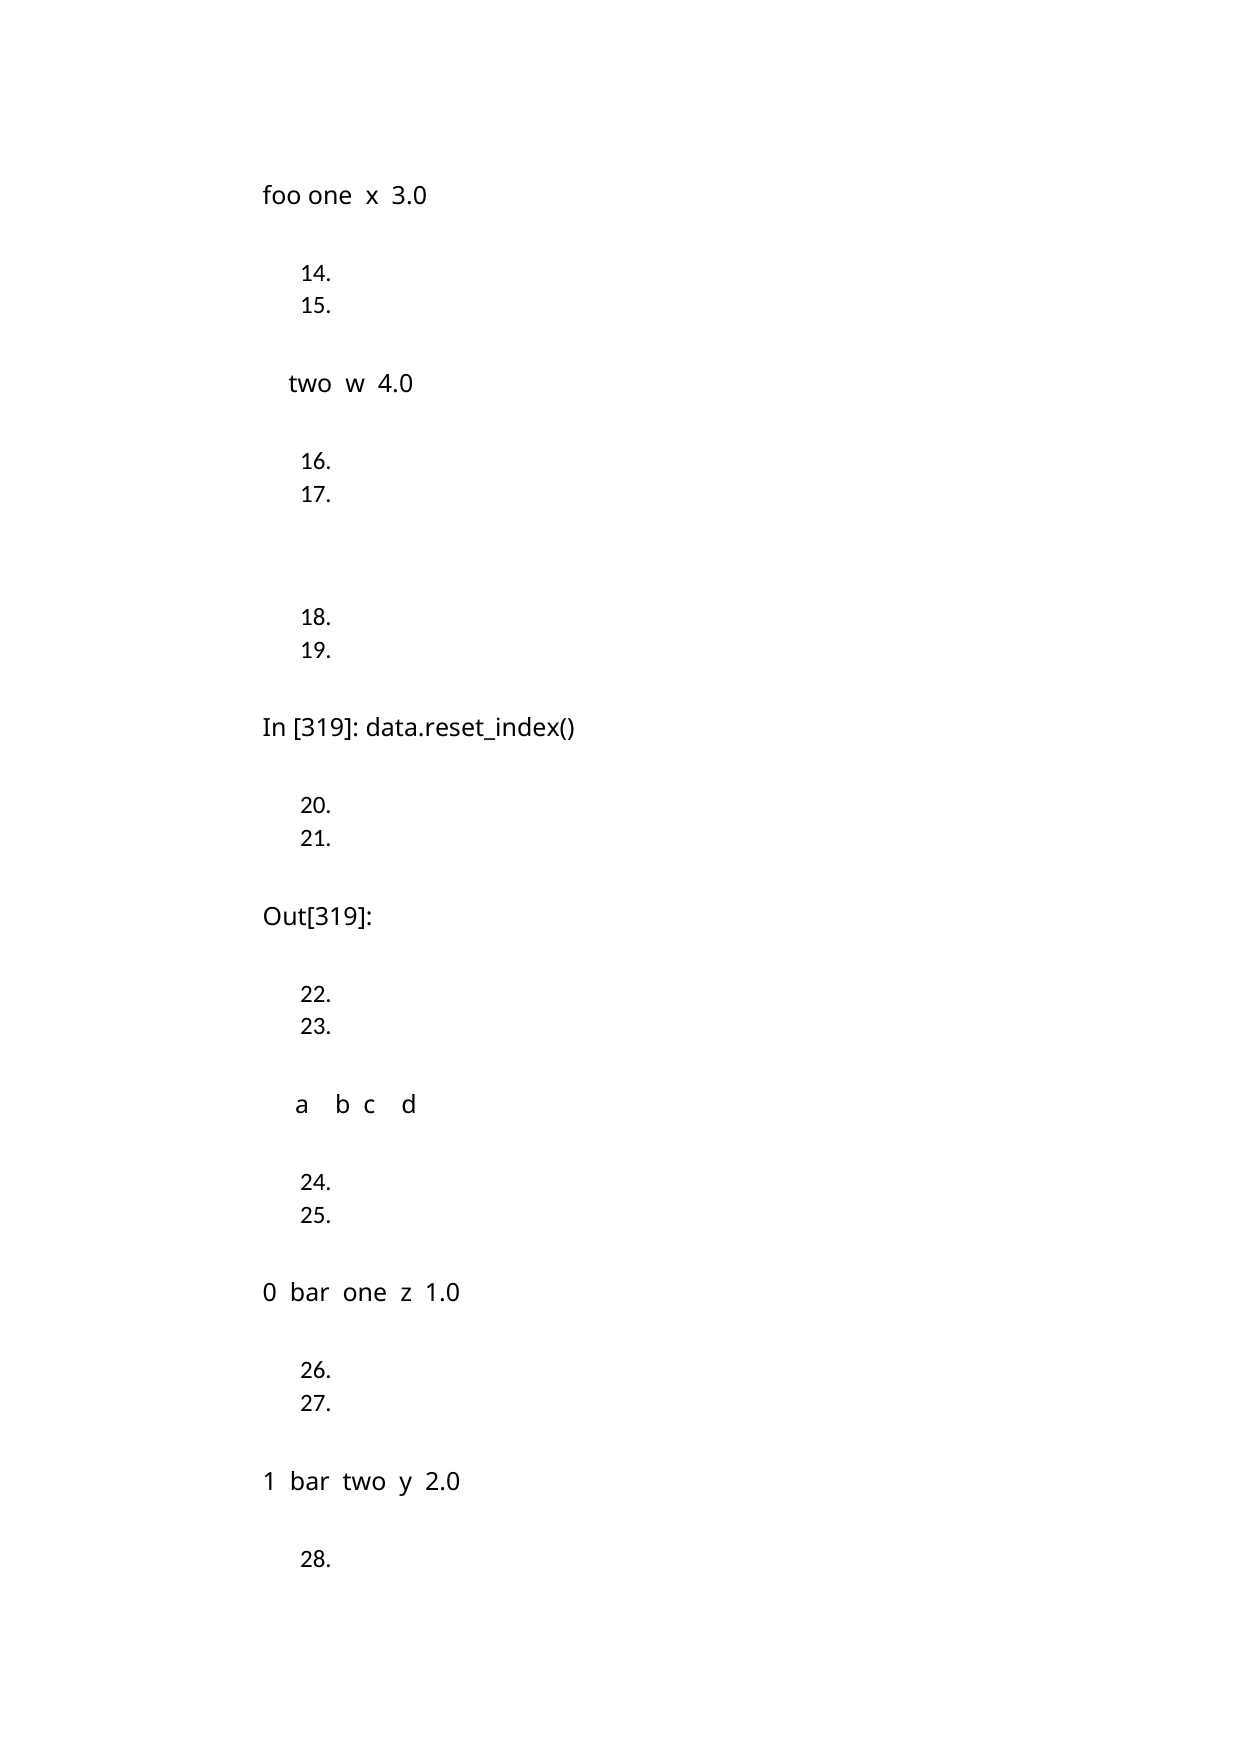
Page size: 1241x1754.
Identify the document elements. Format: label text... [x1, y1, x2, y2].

text foo one x 3.0 [262, 162, 1053, 227]
text In [319]: data.reset_index() [262, 694, 1053, 759]
text two w 4.0 [262, 350, 1053, 415]
text 0 bar one z 1.0 [262, 1259, 1053, 1324]
text Out[319]: [262, 883, 1053, 948]
text 1 bar two y 2.0 [262, 1448, 1053, 1513]
text a b c d [262, 1071, 1053, 1136]
